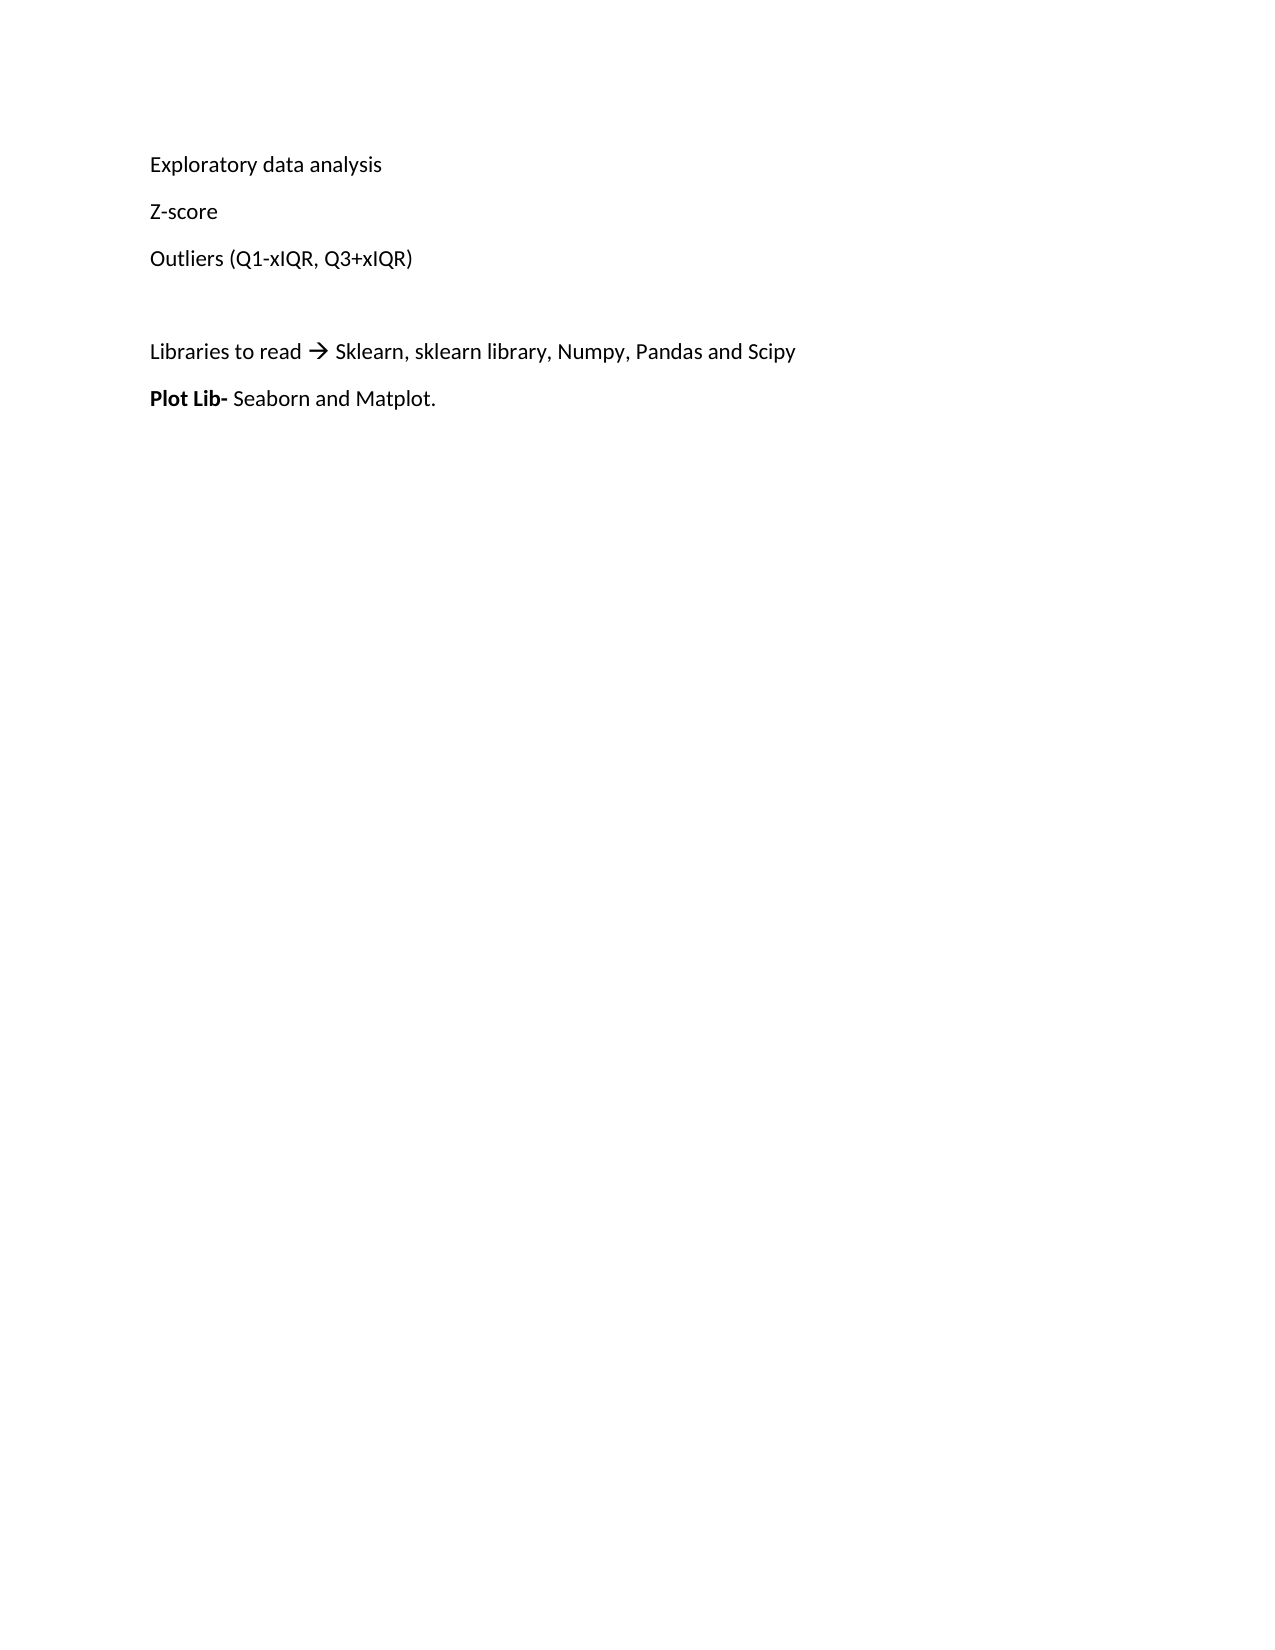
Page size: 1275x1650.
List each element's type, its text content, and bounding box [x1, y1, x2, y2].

text Exploratory data analysis [150, 150, 1125, 178]
text Libraries to read Sklearn, sklearn library, Numpy, Pandas and Scipy [150, 337, 1125, 366]
text Outliers (Q1-xIQR, Q3+xIQR) [150, 244, 1125, 272]
text Z-score [150, 197, 1125, 225]
text Plot Lib- Seaborn and Matplot. [150, 384, 1125, 412]
